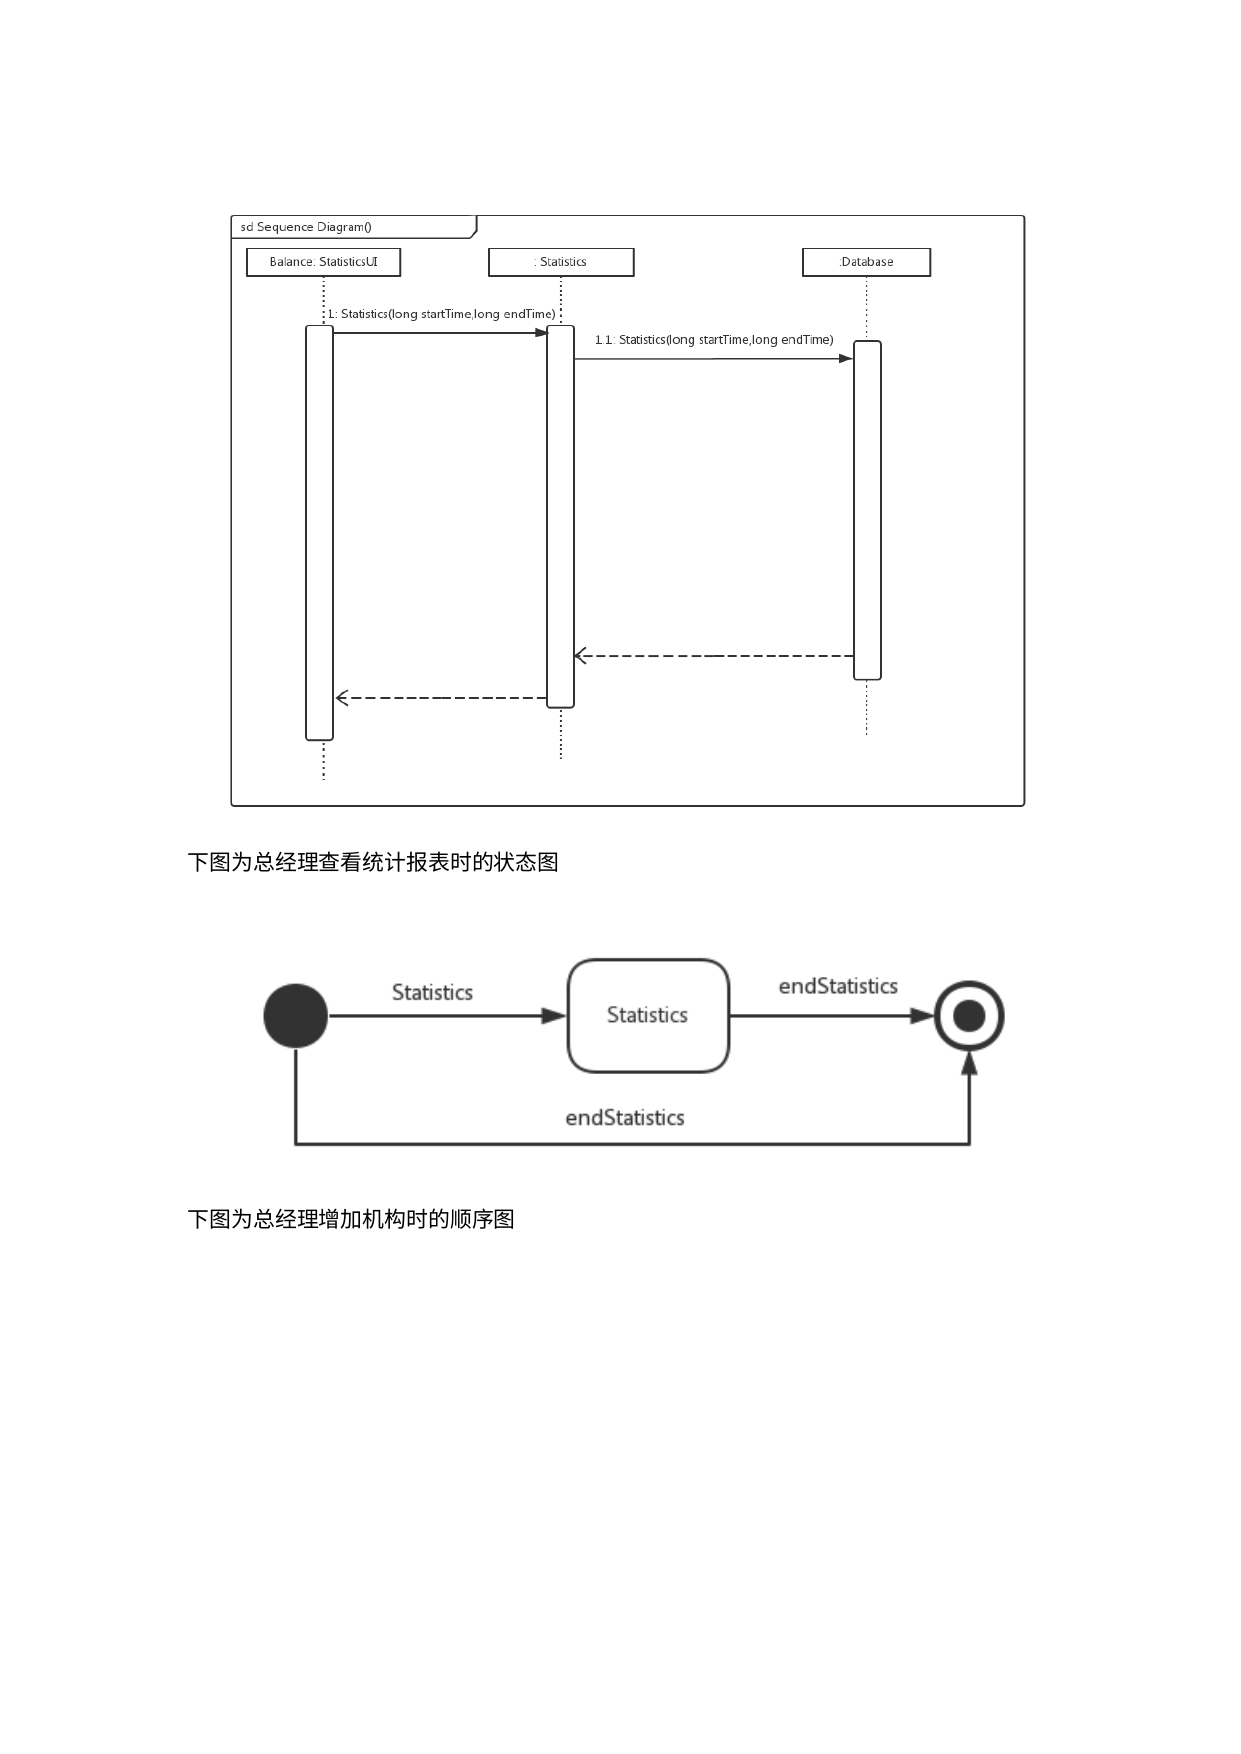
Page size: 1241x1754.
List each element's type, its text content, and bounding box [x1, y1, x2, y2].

text 下图为总经理增加机构时的顺序图 [187, 1202, 1053, 1234]
text 下图为总经理查看统计报表时的状态图 [187, 844, 1053, 877]
picture [187, 883, 1053, 1196]
picture [187, 171, 1053, 835]
